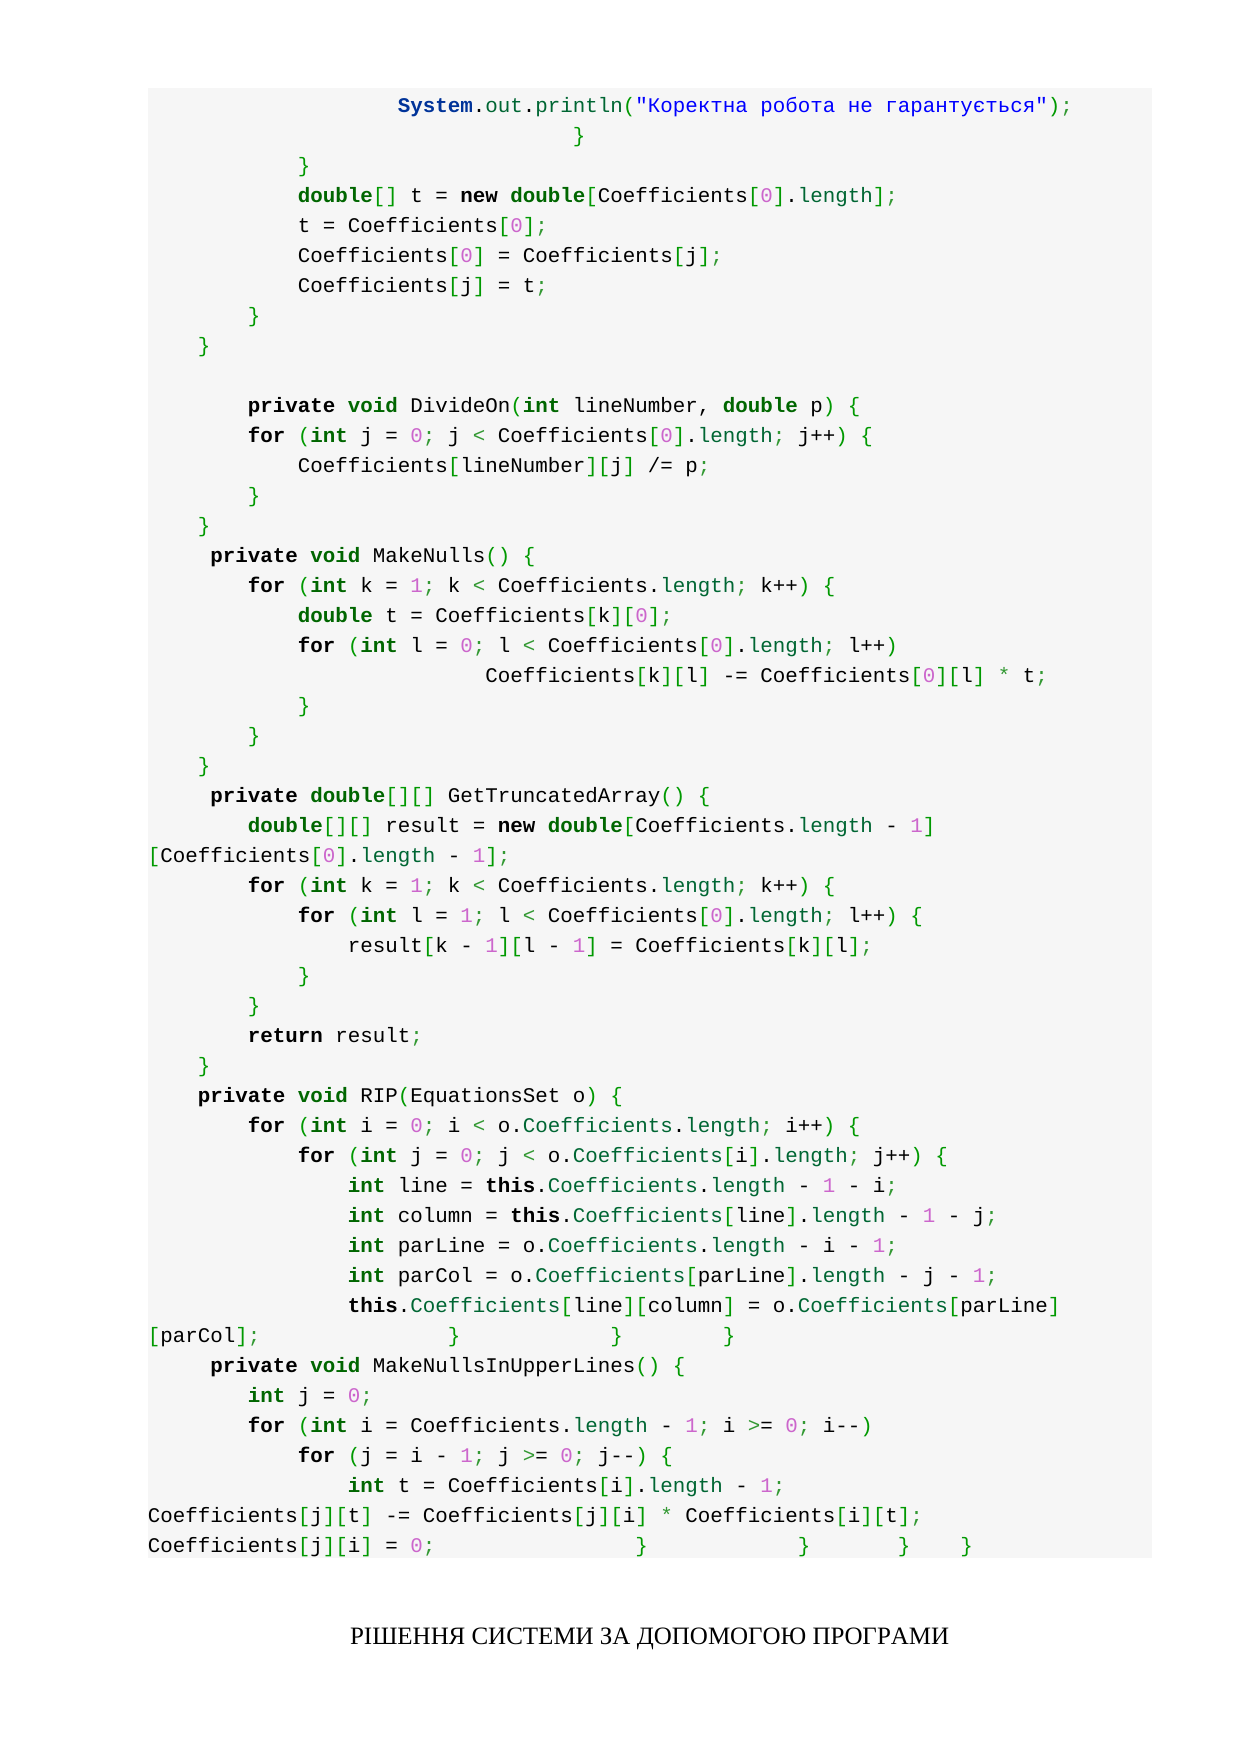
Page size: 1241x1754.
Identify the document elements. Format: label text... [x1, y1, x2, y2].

text t = Coefficients[0]; [148, 208, 1152, 238]
text Coefficients[0] = Coefficients[j]; [148, 238, 1152, 268]
text double t = Coefficients[k][0]; [148, 598, 1152, 628]
text } [148, 1048, 1152, 1078]
text for (int i = 0; i < o.Coefficients.length; i++) { [148, 1108, 1152, 1138]
text int j = 0; [148, 1378, 1152, 1408]
text for (int j = 0; j < Coefficients[0].length; j++) { [148, 418, 1152, 448]
text } [148, 118, 1152, 148]
text private void MakeNullsInUpperLines() { [148, 1348, 1152, 1378]
text } [148, 718, 1152, 748]
text Coefficients[lineNumber][j] /= p; [148, 448, 1152, 478]
text for (int i = Coefficients.length - 1; i >= 0; i--) [148, 1408, 1152, 1438]
text private void MakeNulls() { [148, 538, 1152, 568]
text for (int k = 1; k < Coefficients.length; k++) { [148, 868, 1152, 898]
text } [148, 478, 1152, 508]
text return result; [148, 1018, 1152, 1048]
text for (int j = 0; j < o.Coefficients[i].length; j++) { [148, 1138, 1152, 1168]
text } [148, 508, 1152, 538]
text int t = Coefficients[i].length - 1; Coefficients[j][t] -= Coefficients[j][i] * Coefficients[i][t]; Coefficients[j][i] = 0; } } } } [148, 1468, 1152, 1558]
text int line = this.Coefficients.length - 1 - i; [148, 1168, 1152, 1198]
text double[] t = new double[Coefficients[0].length]; [148, 178, 1152, 208]
text РІШЕННЯ СИСТЕМИ ЗА ДОПОМОГОЮ ПРОГРАМИ [148, 1621, 1152, 1650]
text for (int l = 0; l < Coefficients[0].length; l++) [148, 628, 1152, 658]
text for (int l = 1; l < Coefficients[0].length; l++) { [148, 898, 1152, 928]
text double[][] result = new double[Coefficients.length - 1][Coefficients[0].length - 1]; [148, 808, 1152, 868]
text System.out.println("Коректна робота не гарантується"); [148, 88, 1152, 118]
text } [148, 328, 1152, 358]
text result[k - 1][l - 1] = Coefficients[k][l]; [148, 928, 1152, 958]
text } [148, 988, 1152, 1018]
text for (j = i - 1; j >= 0; j--) { [148, 1438, 1152, 1468]
text private void RIP(EquationsSet o) { [148, 1078, 1152, 1108]
text } [148, 748, 1152, 778]
text this.Coefficients[line][column] = o.Coefficients[parLine][parCol]; } } } [148, 1288, 1152, 1348]
text private void DivideOn(int lineNumber, double p) { [148, 388, 1152, 418]
text } [148, 958, 1152, 988]
text } [148, 148, 1152, 178]
text for (int k = 1; k < Coefficients.length; k++) { [148, 568, 1152, 598]
text Coefficients[k][l] -= Coefficients[0][l] * t; [148, 658, 1152, 688]
text private double[][] GetTruncatedArray() { [148, 778, 1152, 808]
text int column = this.Coefficients[line].length - 1 - j; [148, 1198, 1152, 1228]
text Coefficients[j] = t; [148, 268, 1152, 298]
text int parCol = o.Coefficients[parLine].length - j - 1; [148, 1258, 1152, 1288]
text } [148, 688, 1152, 718]
text int parLine = o.Coefficients.length - i - 1; [148, 1228, 1152, 1258]
text } [148, 298, 1152, 328]
